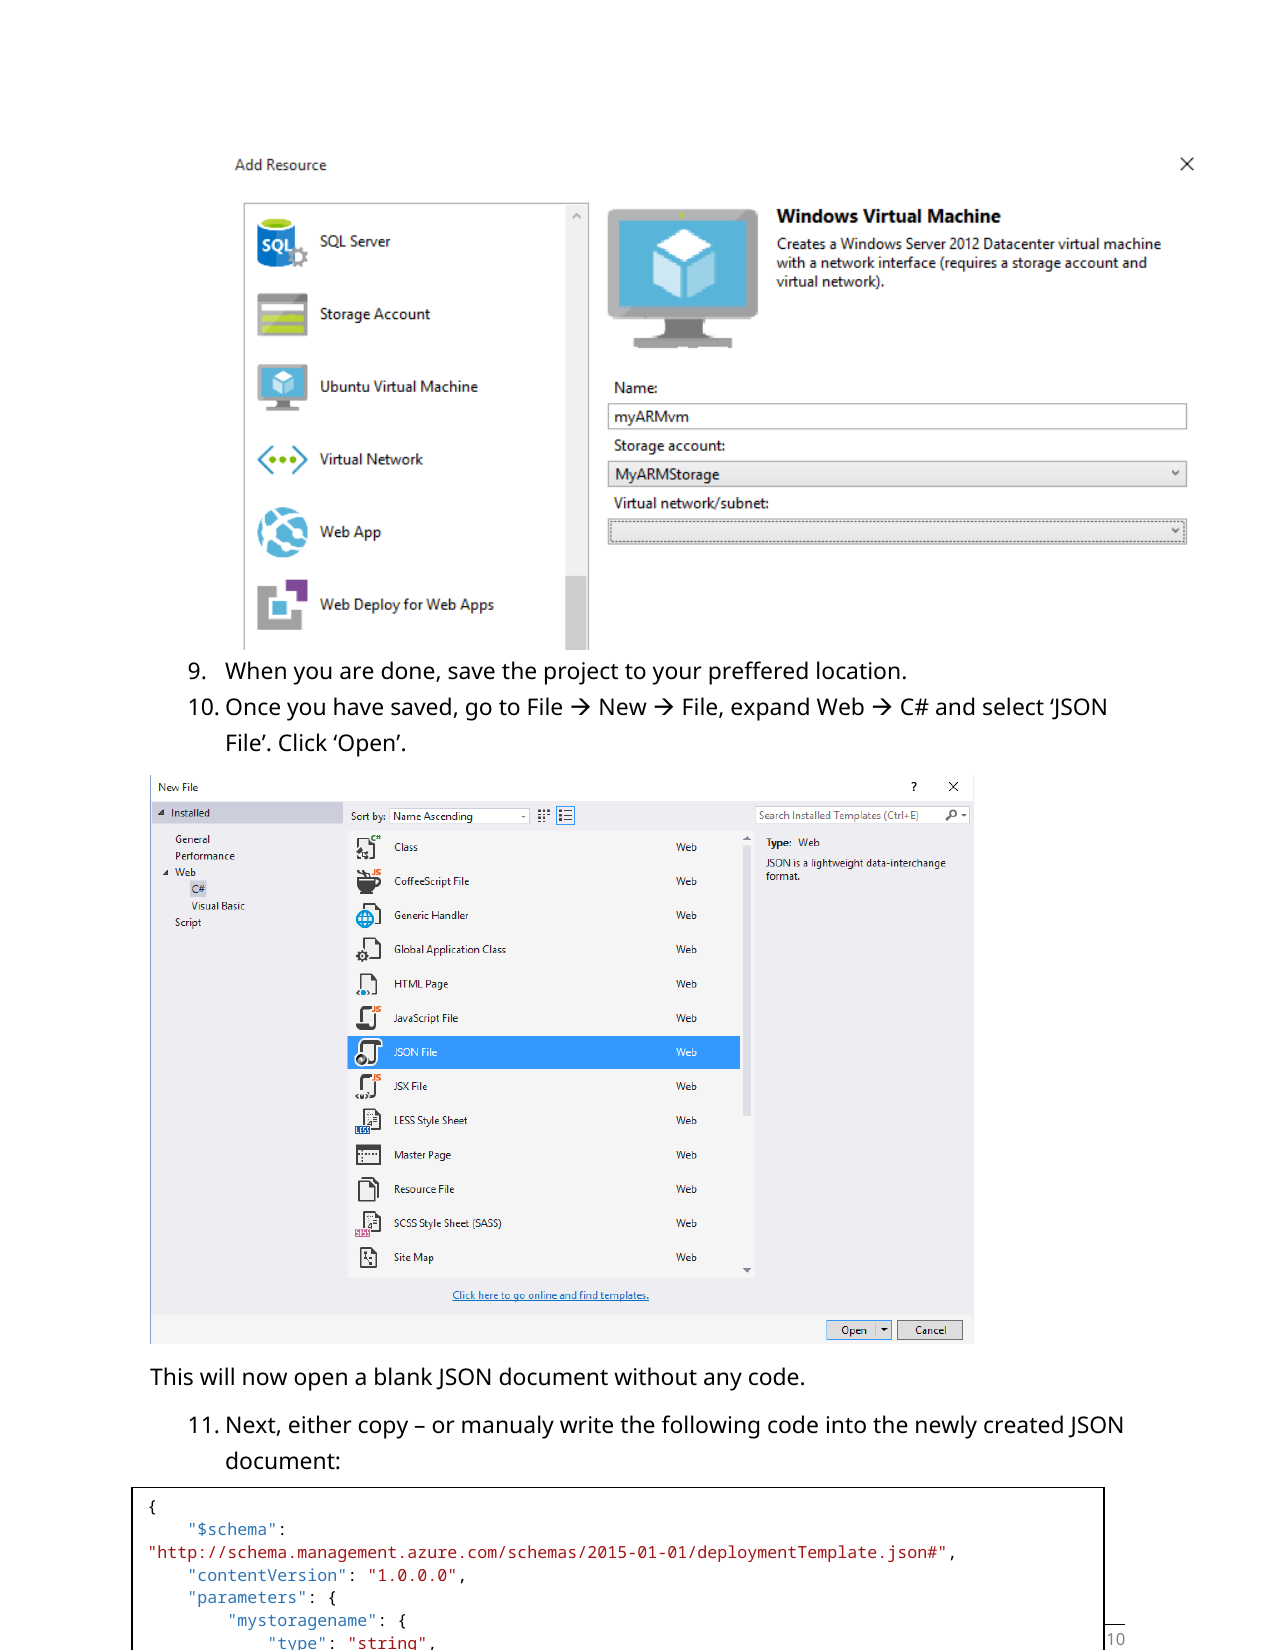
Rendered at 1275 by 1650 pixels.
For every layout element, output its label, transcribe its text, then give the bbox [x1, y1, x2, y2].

list Once you have saved, go to File New File, expand Web C# and select ‘JSON File’. Click ‘Open’. [187, 691, 1125, 758]
list Next, either copy – or manualy write the following code into the newly created JSON document: [187, 1409, 1125, 1477]
picture [225, 150, 1200, 650]
text This will now open a blank JSON document without any code. [150, 1361, 1125, 1392]
picture [150, 775, 974, 1344]
list When you are done, save the project to your preffered location. [187, 655, 1125, 686]
